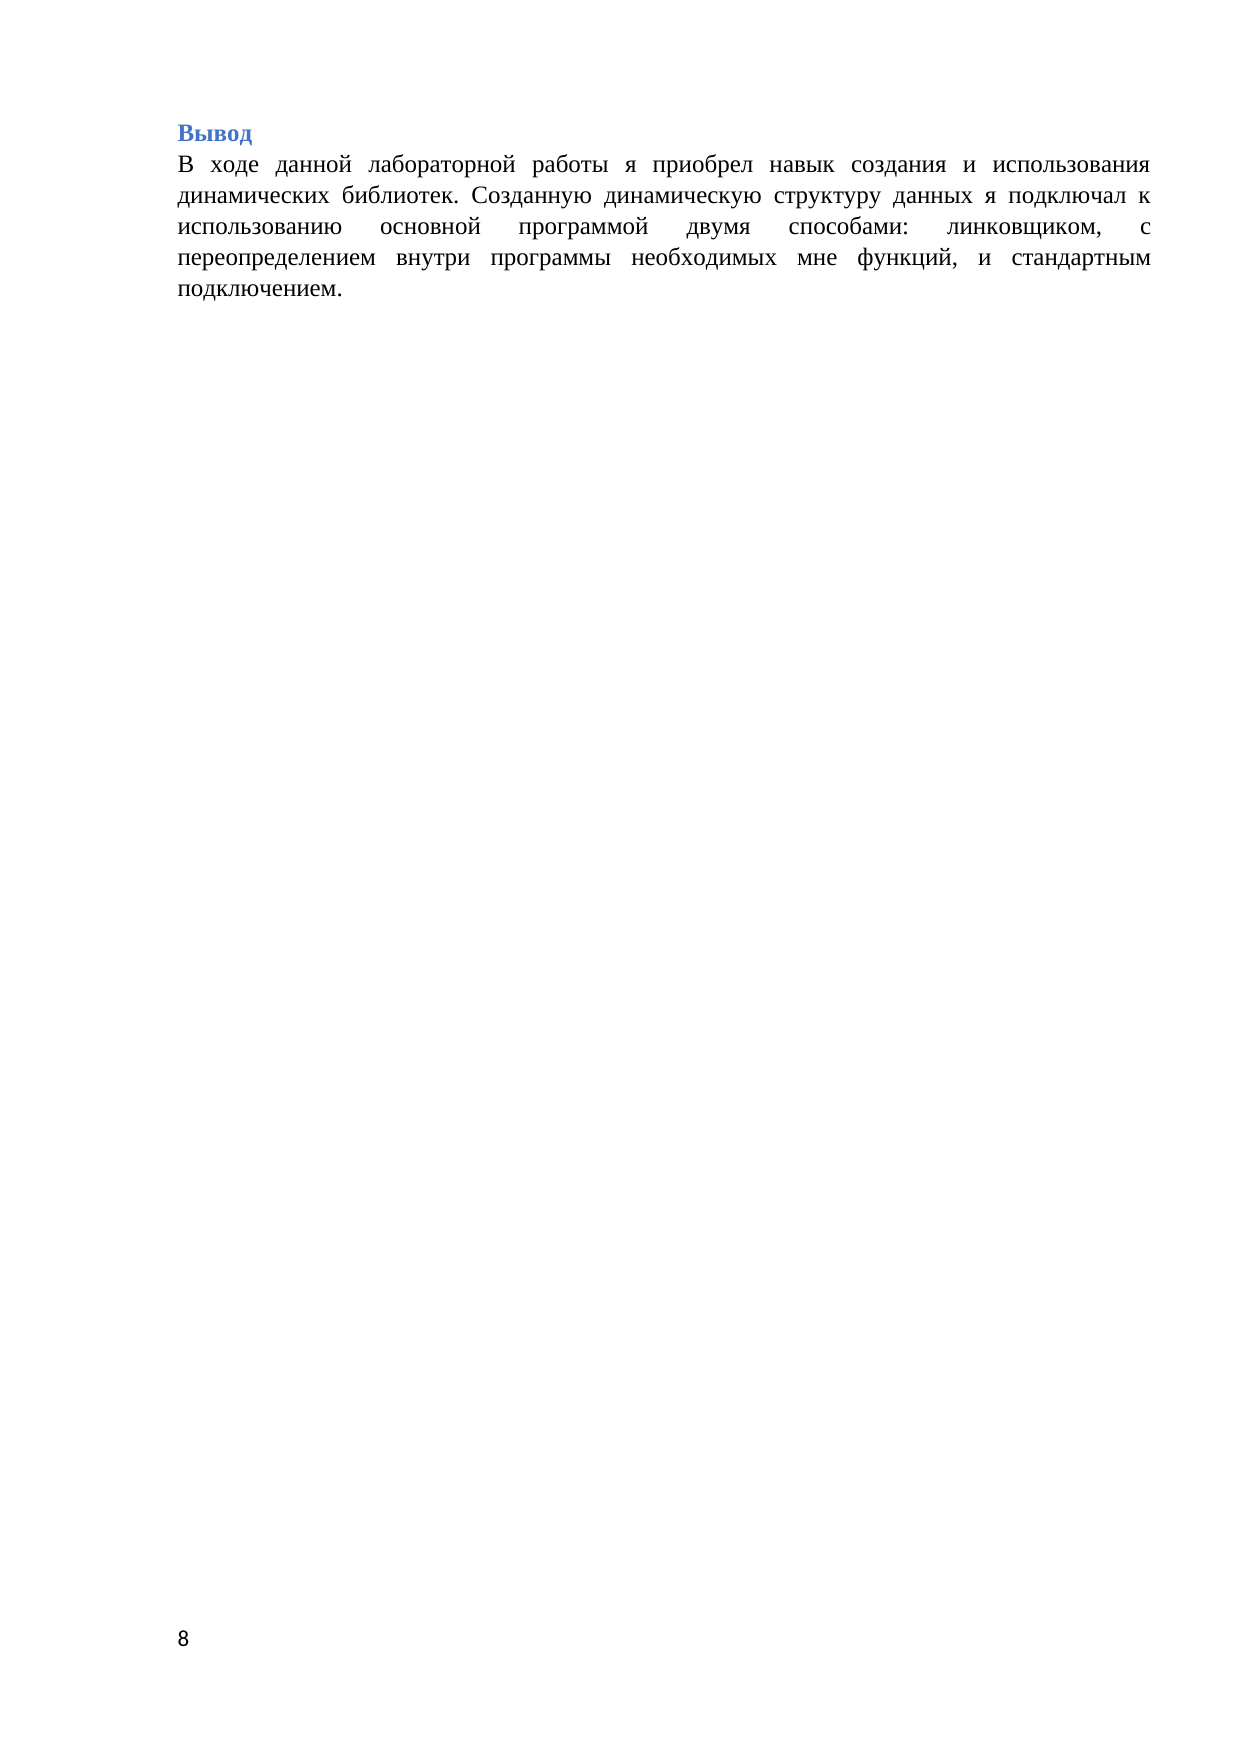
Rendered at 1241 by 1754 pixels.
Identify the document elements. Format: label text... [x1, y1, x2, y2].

subtitle Вывод [177, 118, 1152, 147]
text В ходе данной лабораторной работы я приобрел навык создания и использования динамических библиотек. Созданную динамическую структуру данных я подключал к использованию основной программой двумя способами: линковщиком, с переопределением внутри программы необходимых мне функций, и стандартным подключением. [177, 149, 1152, 302]
